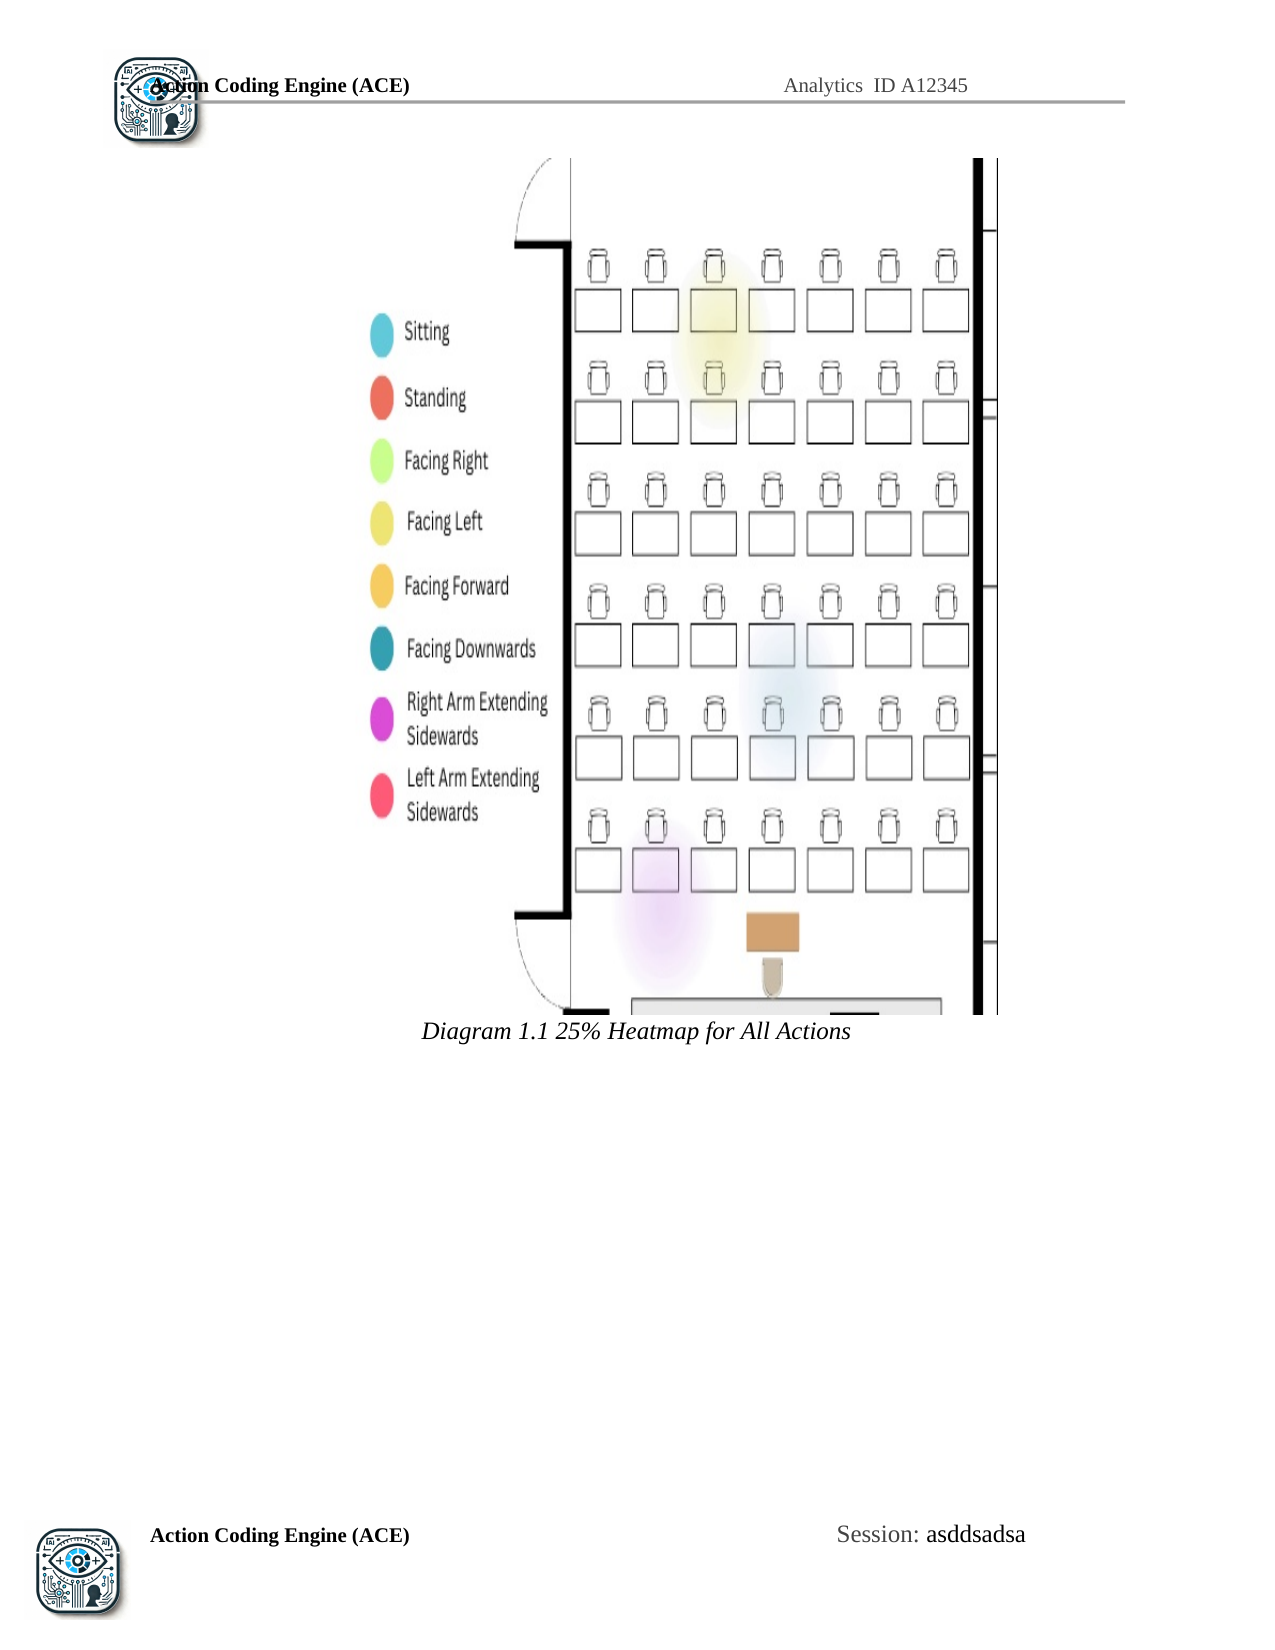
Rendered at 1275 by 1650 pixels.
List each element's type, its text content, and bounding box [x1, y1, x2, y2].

picture [24, 1520, 132, 1620]
picture [102, 49, 210, 148]
text Diagram 1.1 25% Heatmap for All Actions [150, 1016, 1125, 1044]
picture [355, 158, 998, 1015]
